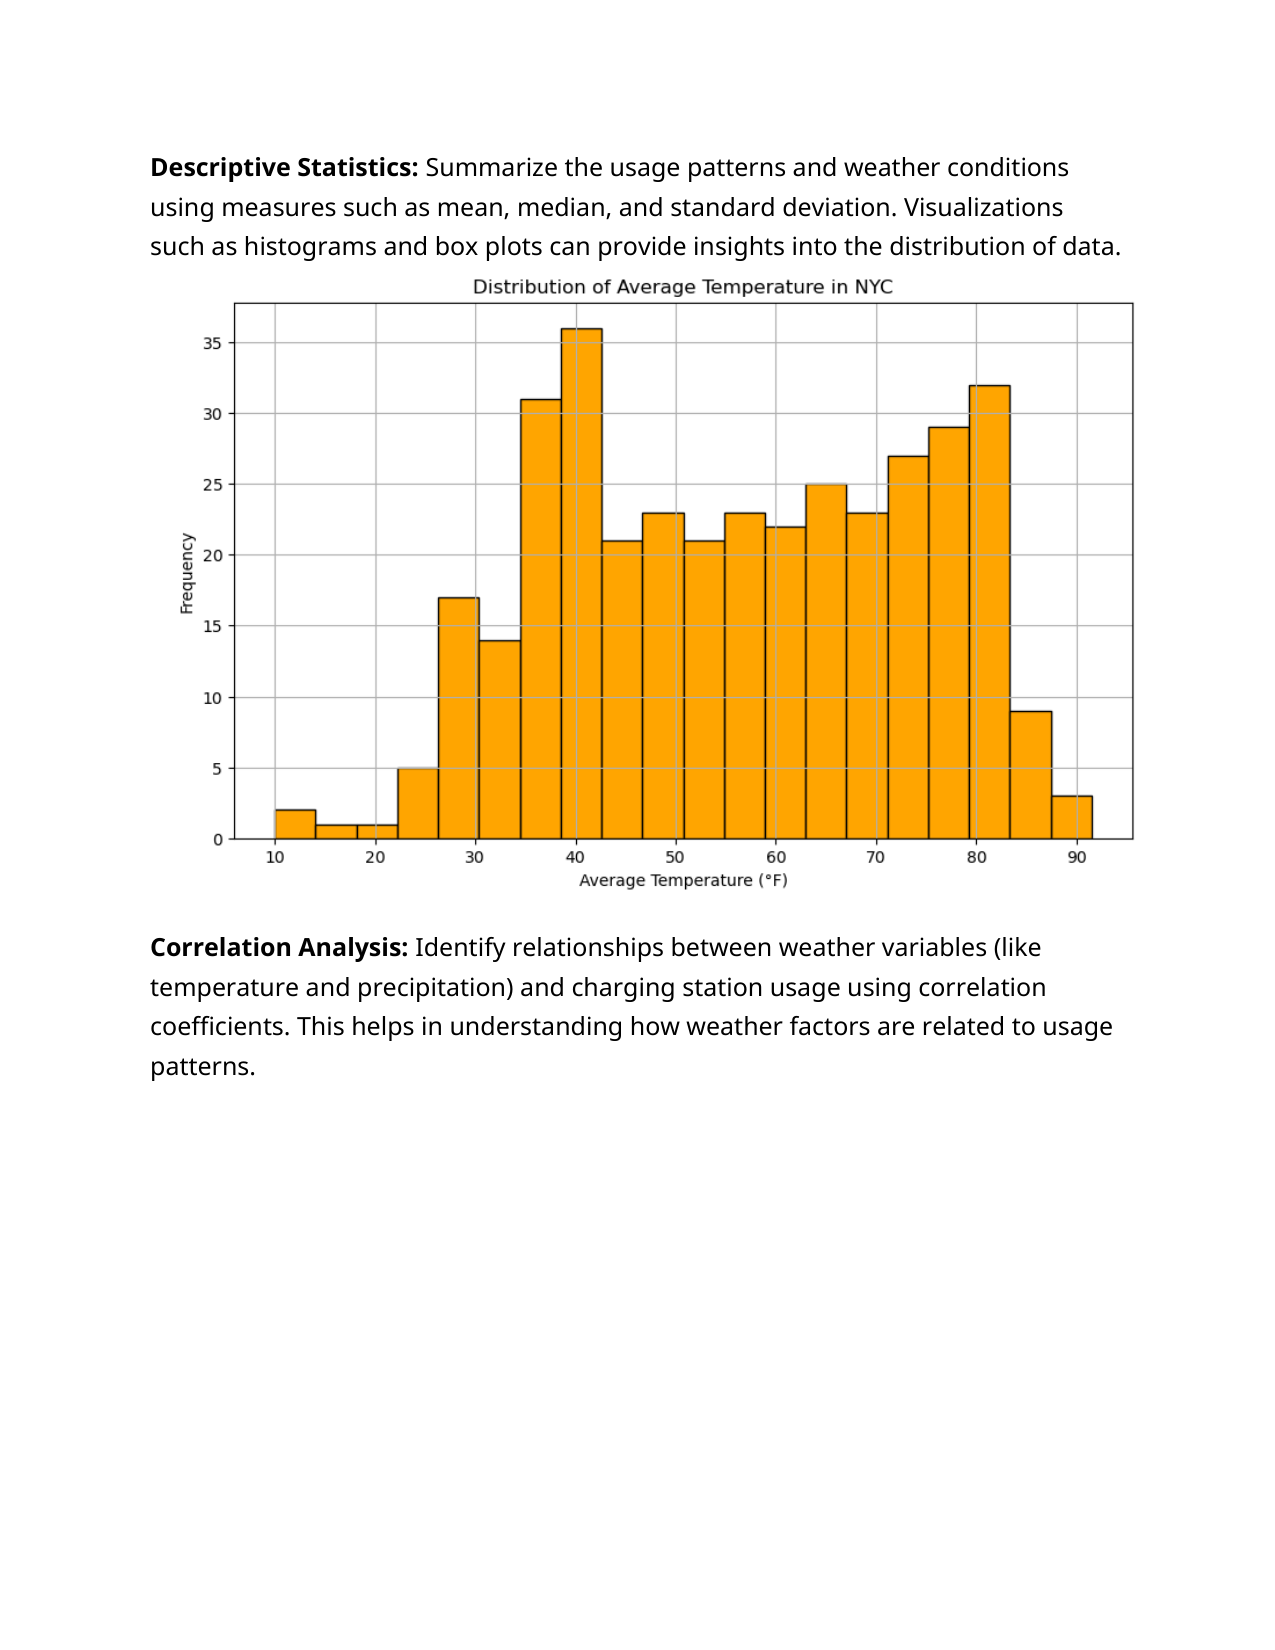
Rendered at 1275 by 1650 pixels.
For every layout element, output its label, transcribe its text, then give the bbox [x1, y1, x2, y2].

text Descriptive Statistics: Summarize the usage patterns and weather conditions using measures such as mean, median, and standard deviation. Visualizations such as histograms and box plots can provide insights into the distribution of data. [150, 150, 1125, 900]
text Correlation Analysis: Identify relationships between weather variables (like temperature and precipitation) and charging station usage using correlation coefficients. This helps in understanding how weather factors are related to usage patterns. [150, 930, 1125, 1083]
